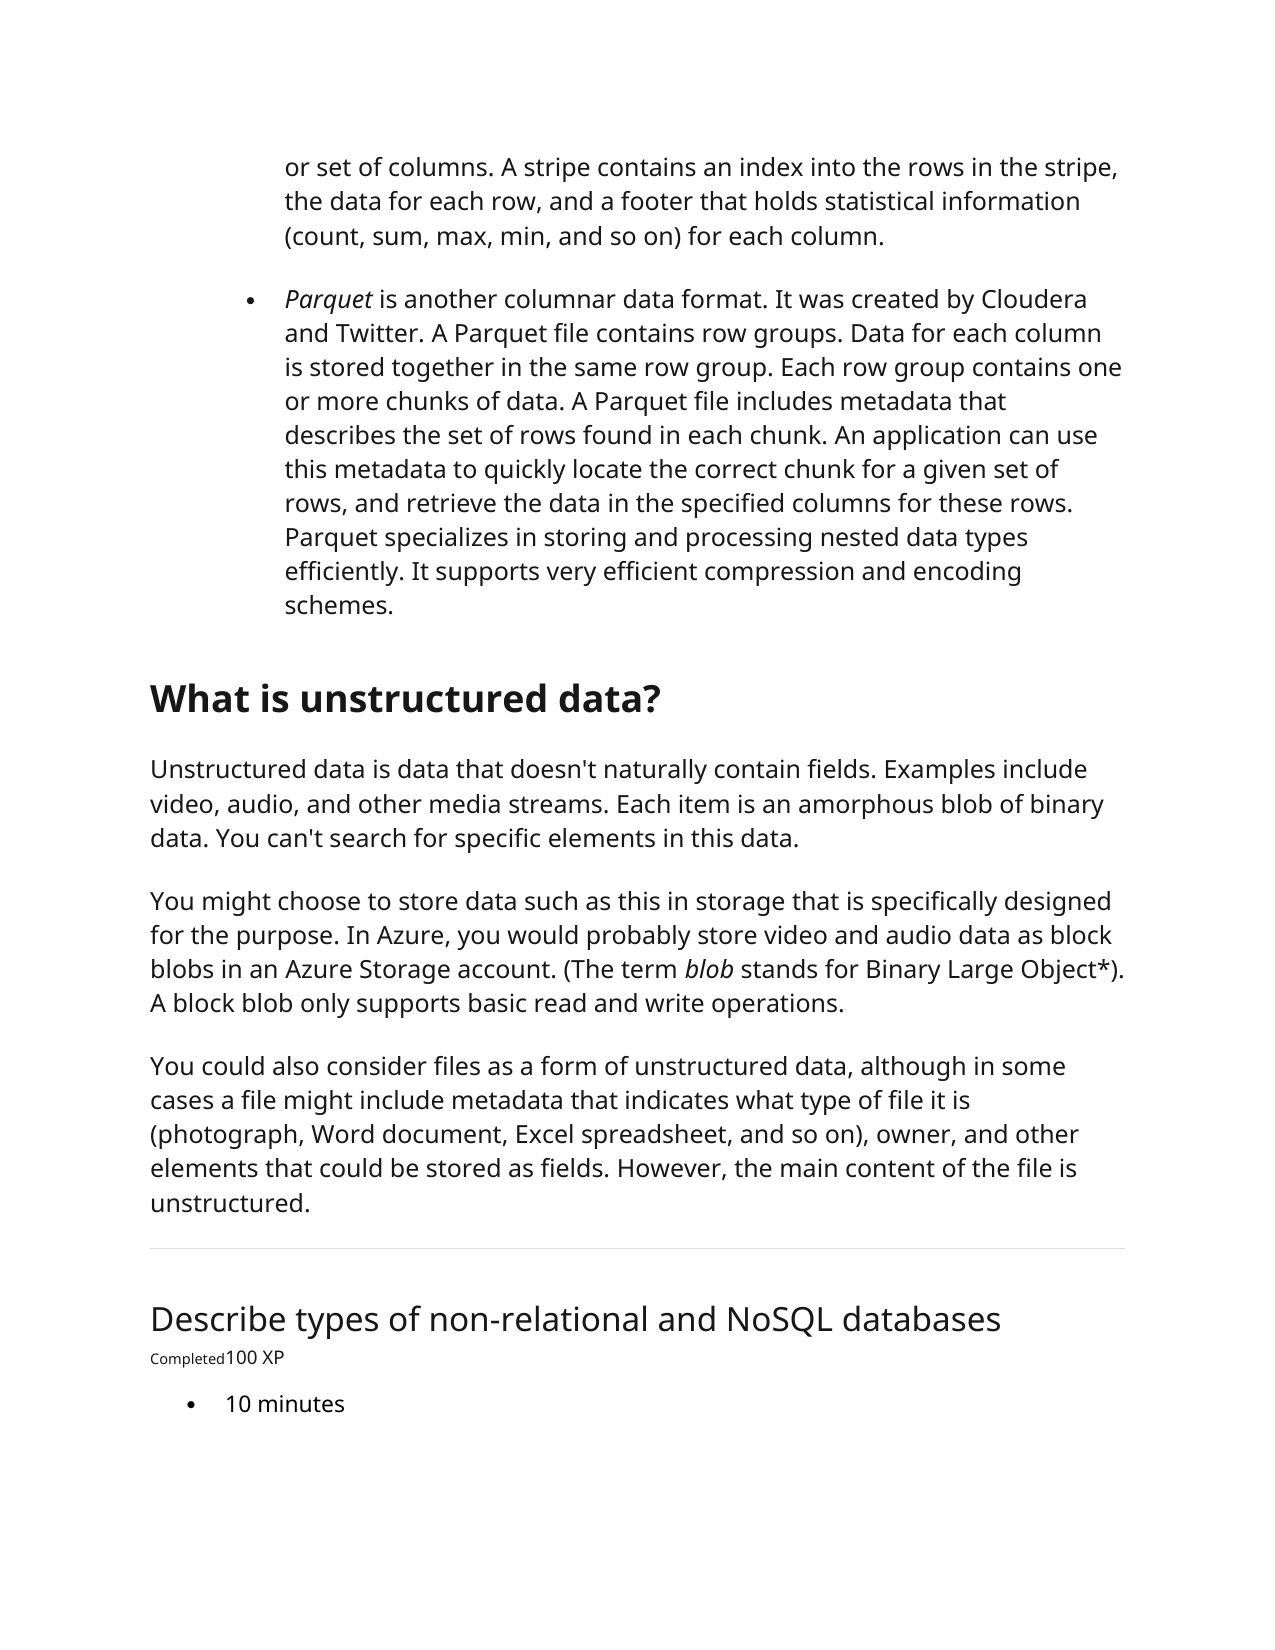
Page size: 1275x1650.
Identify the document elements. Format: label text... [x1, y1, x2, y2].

text You might choose to store data such as this in storage that is specifically designed for the purpose. In Azure, you would probably store video and audio data as block blobs in an Azure Storage account. (The term blob stands for Binary Large Object*). A block blob only supports basic read and write operations. [150, 883, 1125, 1020]
subtitle What is unstructured data? [150, 672, 1125, 723]
text Completed100 XP [150, 1344, 1125, 1370]
list Parquet is another columnar data format. It was created by Cloudera and Twitter. A Parquet file contains row groups. Data for each column is stored together in the same row group. Each row group contains one or more chunks of data. A Parquet file includes metadata that describes the set of rows found in each chunk. An application can use this metadata to quickly locate the correct chunk for a given set of rows, and retrieve the data in the specified columns for these rows. Parquet specializes in storing and processing nested data types efficiently. It supports very efficient compression and encoding schemes. [247, 281, 1125, 622]
text Unstructured data is data that doesn't naturally contain fields. Examples include video, audio, and other media streams. Each item is an amorphous blob of binary data. You can't search for specific elements in this data. [150, 752, 1125, 854]
subtitle Describe types of non-relational and NoSQL databases [150, 1295, 1125, 1341]
text You could also consider files as a form of unstructured data, although in some cases a file might include metadata that indicates what type of file it is (photograph, Word document, Excel spreadsheet, and so on), owner, and other elements that could be stored as fields. However, the main content of the file is unstructured. [150, 1049, 1125, 1219]
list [247, 150, 1125, 252]
list 10 minutes [187, 1388, 1125, 1420]
